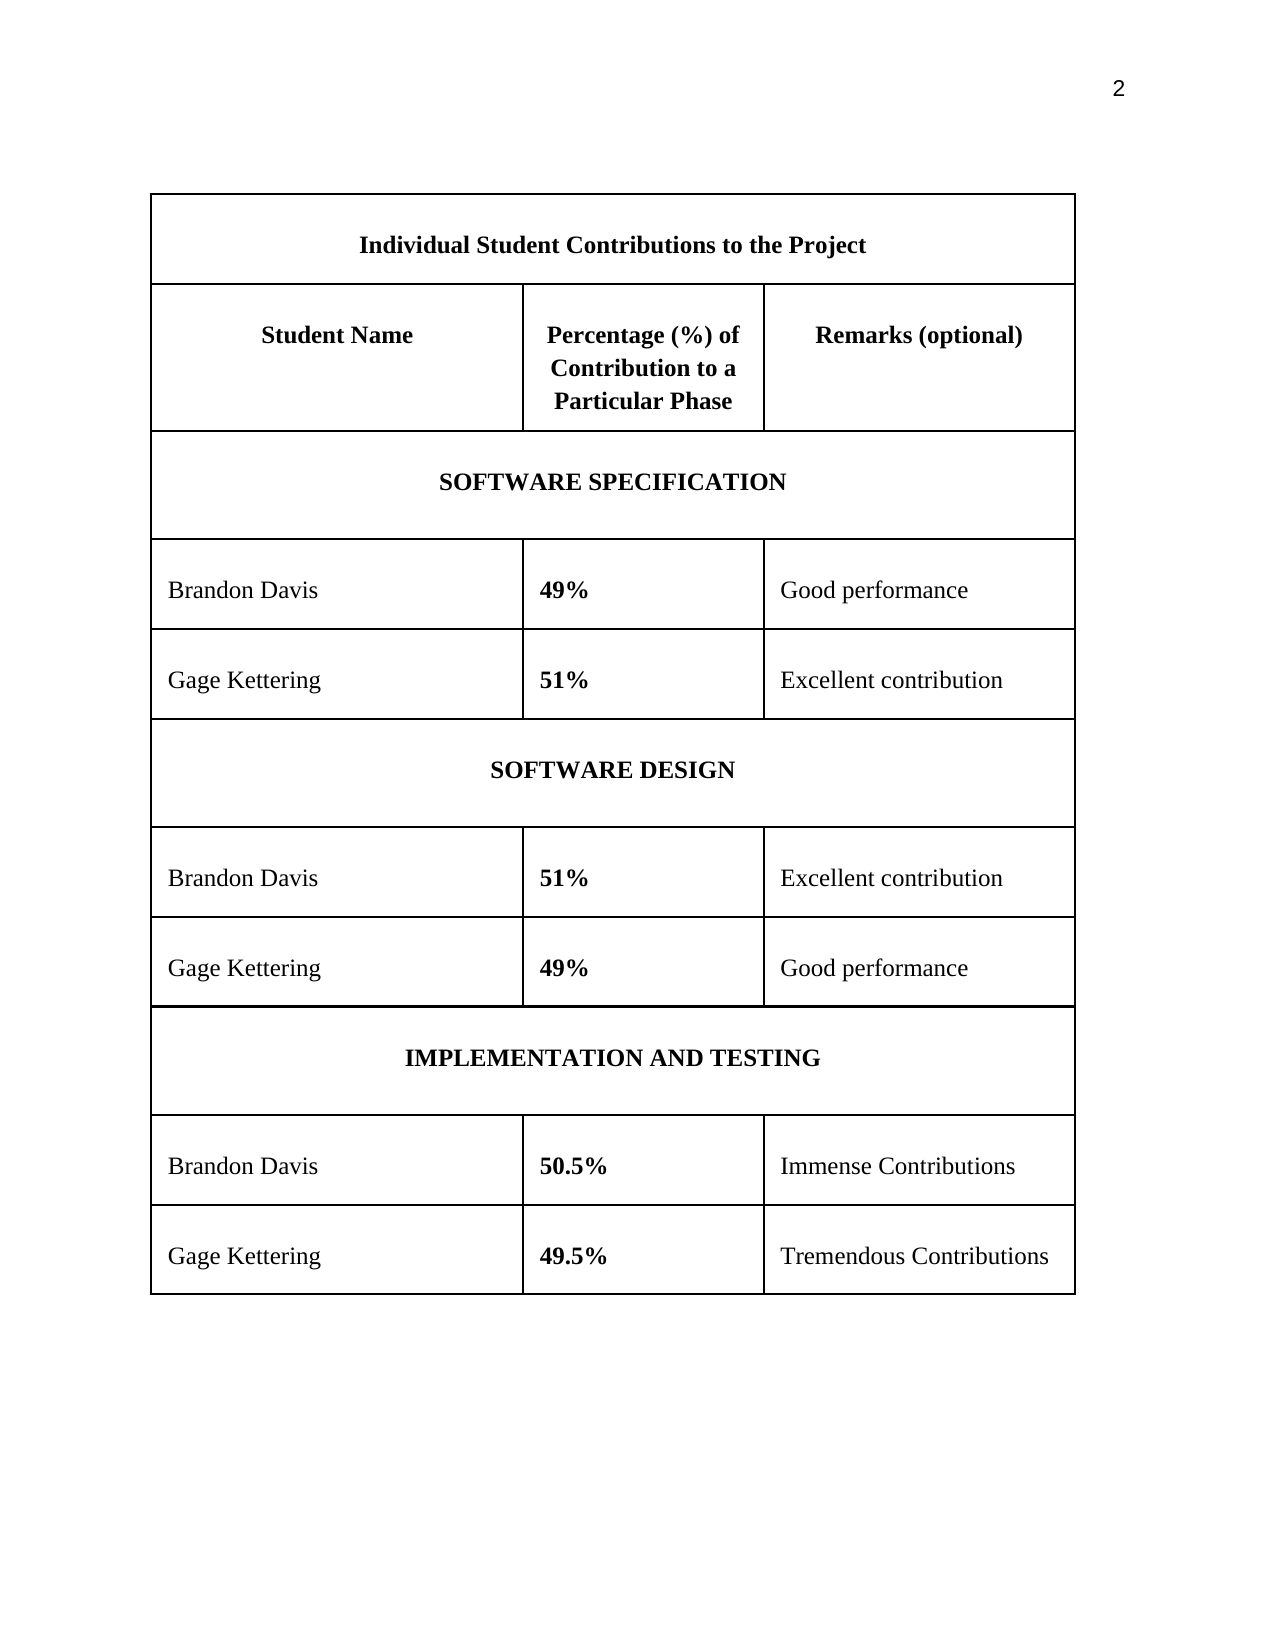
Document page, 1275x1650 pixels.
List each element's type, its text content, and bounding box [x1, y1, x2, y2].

table_header Individual Student Contributions to the Project [152, 195, 1074, 283]
table_cell Immense Contributions [765, 1116, 1074, 1203]
table_cell Good performance [765, 540, 1074, 628]
table_cell 49% [524, 540, 763, 628]
table_cell Tremendous Contributions [765, 1206, 1074, 1293]
table_cell 50.5% [524, 1116, 763, 1203]
table_cell 51% [524, 828, 763, 916]
table_cell SOFTWARE DESIGN [152, 720, 1074, 826]
table_cell Percentage (%) of Contribution to a Particular Phase [524, 285, 763, 429]
table_cell Excellent contribution [765, 828, 1074, 916]
table_cell Brandon Davis [152, 828, 522, 916]
table_cell Gage Kettering [152, 1206, 522, 1293]
table_cell 49% [524, 918, 763, 1005]
table_cell Gage Kettering [152, 918, 522, 1005]
table_cell Brandon Davis [152, 1116, 522, 1203]
table_cell Good performance [765, 918, 1074, 1005]
table_cell 51% [524, 630, 763, 717]
table_cell Remarks (optional) [765, 285, 1074, 429]
table_cell 49.5% [524, 1206, 763, 1293]
table_cell Student Name [152, 285, 522, 429]
table_cell SOFTWARE SPECIFICATION [152, 432, 1074, 538]
table_cell Gage Kettering [152, 630, 522, 717]
table_cell IMPLEMENTATION AND TESTING [152, 1008, 1074, 1114]
table_cell Brandon Davis [152, 540, 522, 628]
table_cell Excellent contribution [765, 630, 1074, 717]
